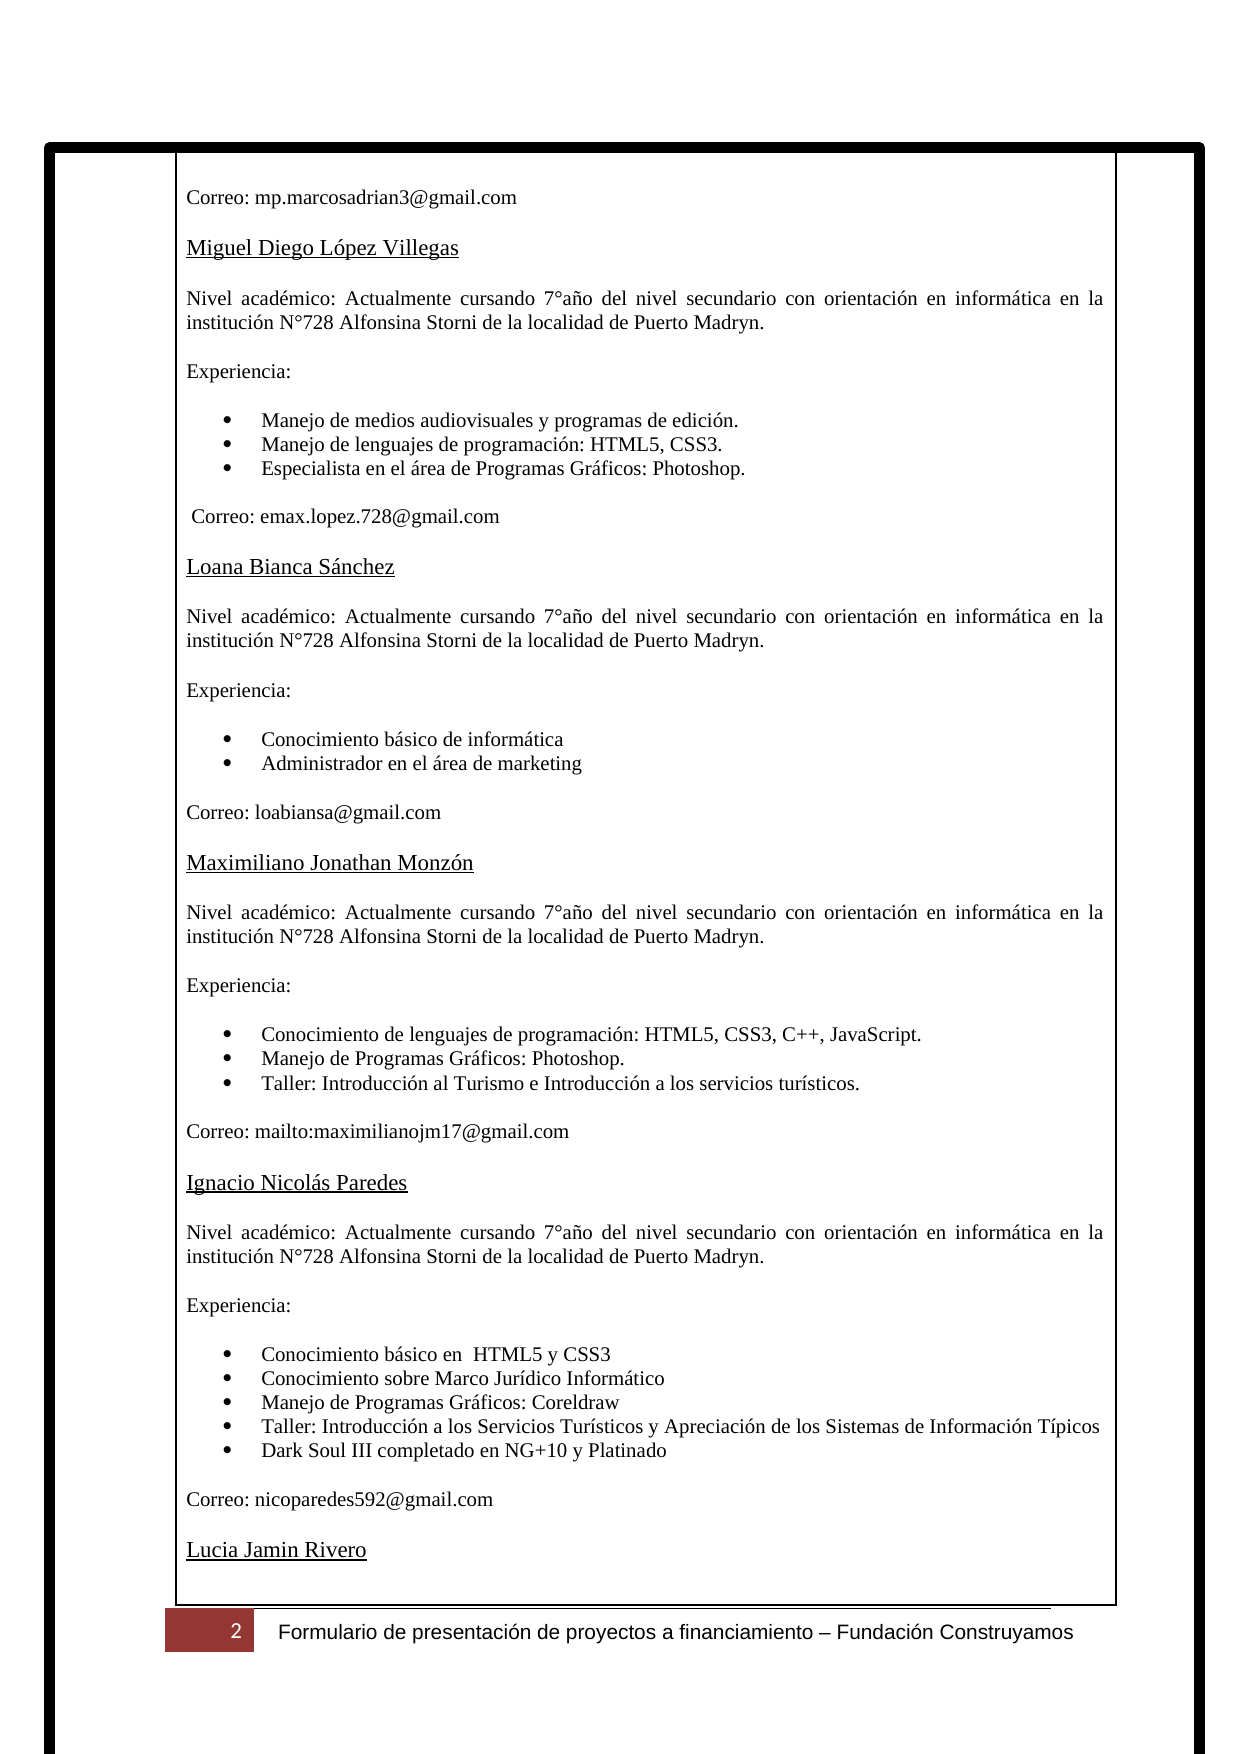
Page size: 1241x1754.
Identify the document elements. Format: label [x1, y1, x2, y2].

table_header [177, 150, 1115, 1604]
